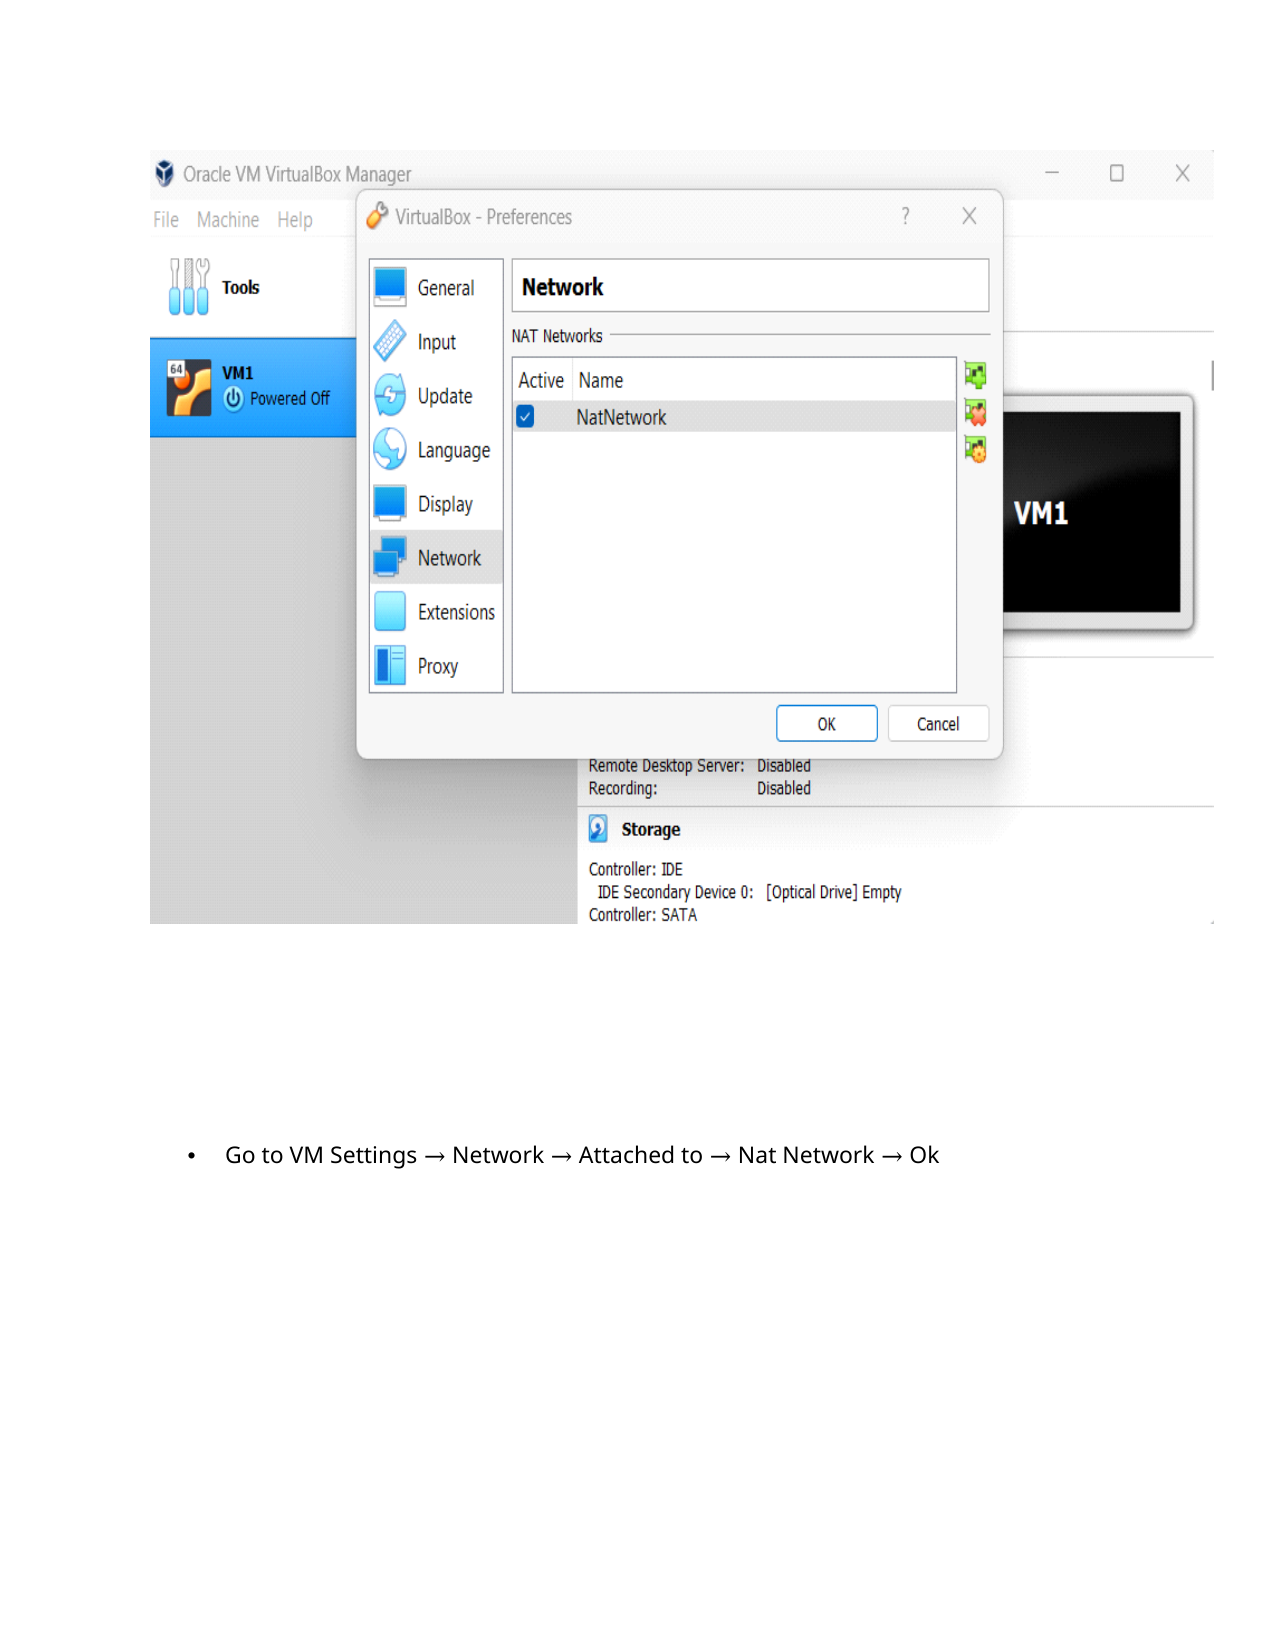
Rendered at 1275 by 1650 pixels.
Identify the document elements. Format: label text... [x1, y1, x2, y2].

picture [150, 150, 1214, 924]
list Go to VM Settings → Network → Attached to → Nat Network → Ok [187, 1139, 1125, 1171]
